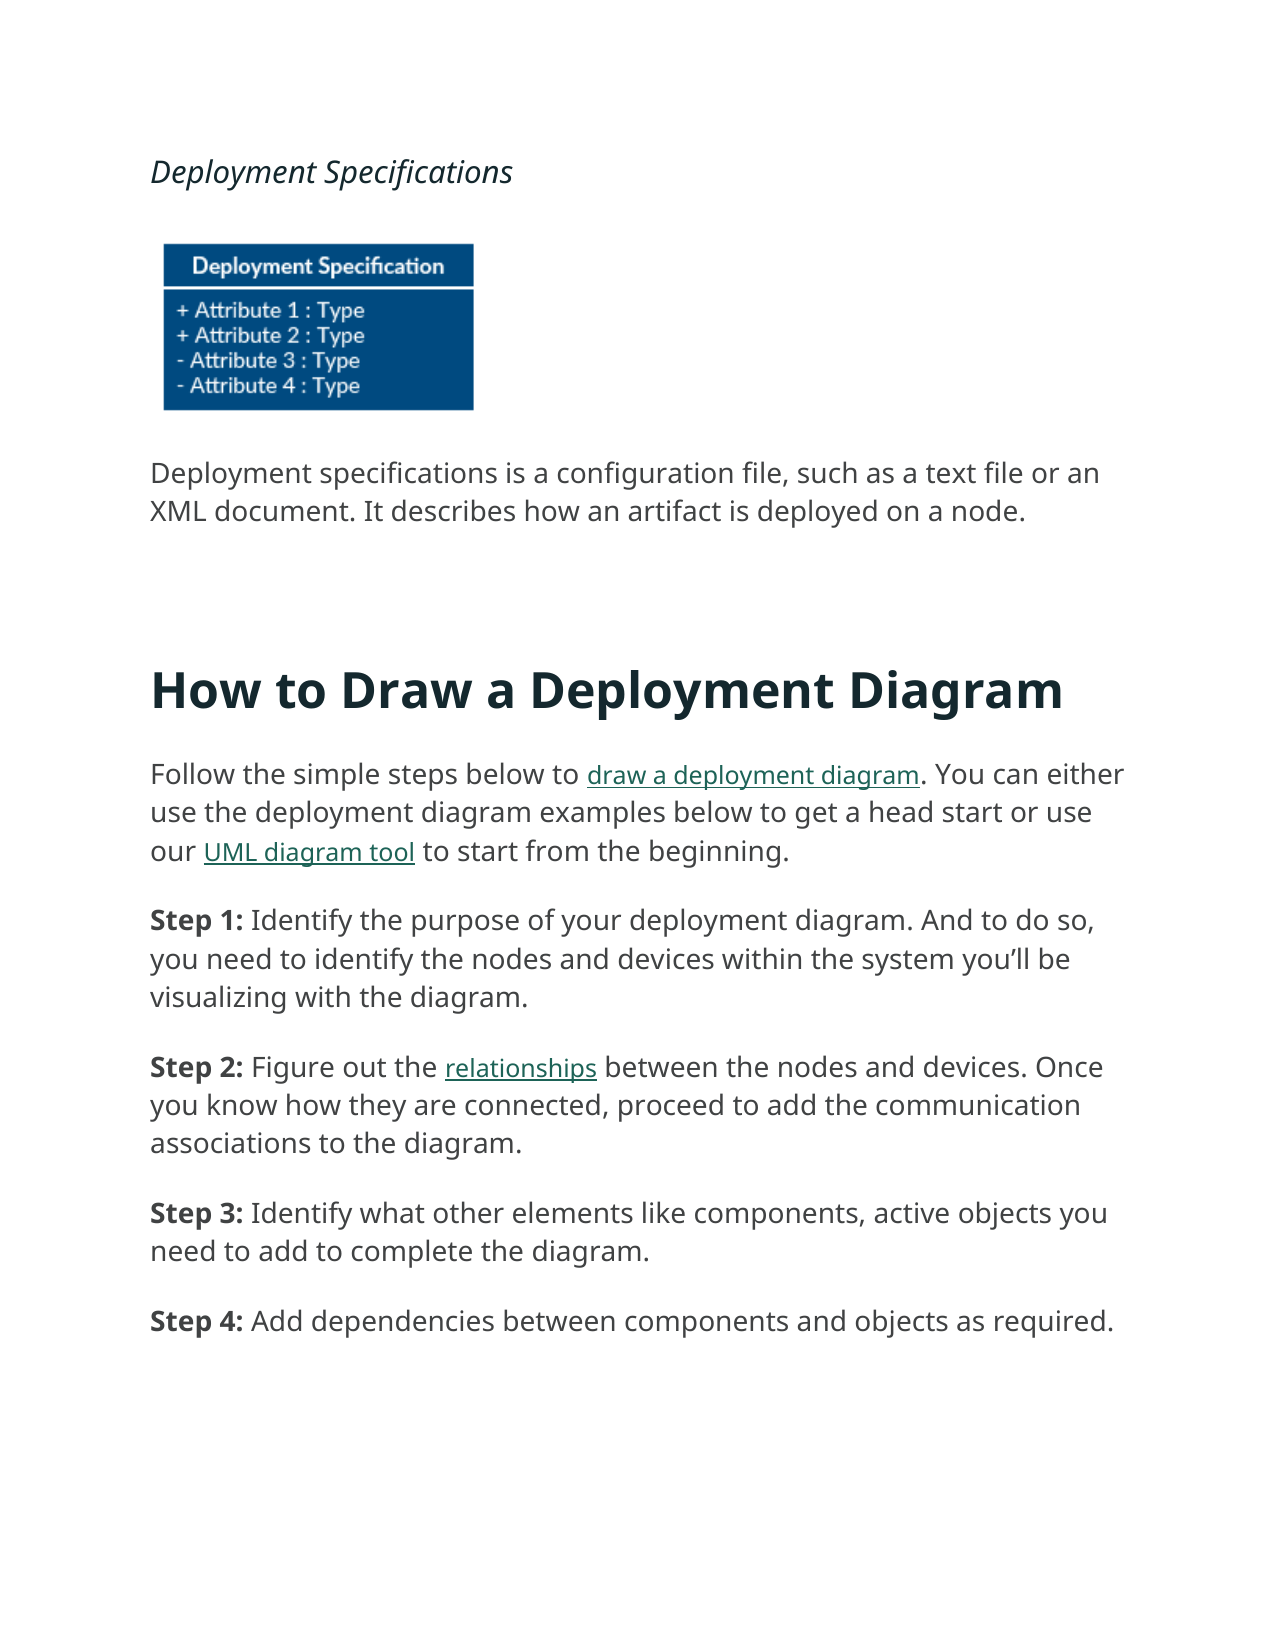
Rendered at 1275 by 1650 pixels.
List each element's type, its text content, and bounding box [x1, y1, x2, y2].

text Step 3: Identify what other elements like components, active objects you need to add to complete the diagram. [150, 1193, 1125, 1270]
text Deployment specifications is a configuration file, such as a text file or an XML document. It describes how an artifact is deployed on a node. [150, 453, 1125, 530]
picture [150, 227, 488, 423]
subtitle How to Draw a Deployment Diagram [150, 655, 1125, 723]
text Step 4: Add dependencies between components and objects as required. [150, 1301, 1125, 1339]
text Follow the simple steps below to draw a deployment diagram. You can either use the deployment diagram examples below to get a head start or use our UML diagram tool to start from the beginning. [150, 754, 1125, 869]
text Step 1: Identify the purpose of your deployment diagram. And to do so, you need to identify the nodes and devices within the system you’ll be visualizing with the diagram. [150, 901, 1125, 1016]
text Step 2: Figure out the relationships between the nodes and devices. Once you know how they are connected, proceed to add the communication associations to the diagram. [150, 1047, 1125, 1162]
subtitle Deployment Specifications [150, 150, 1125, 193]
